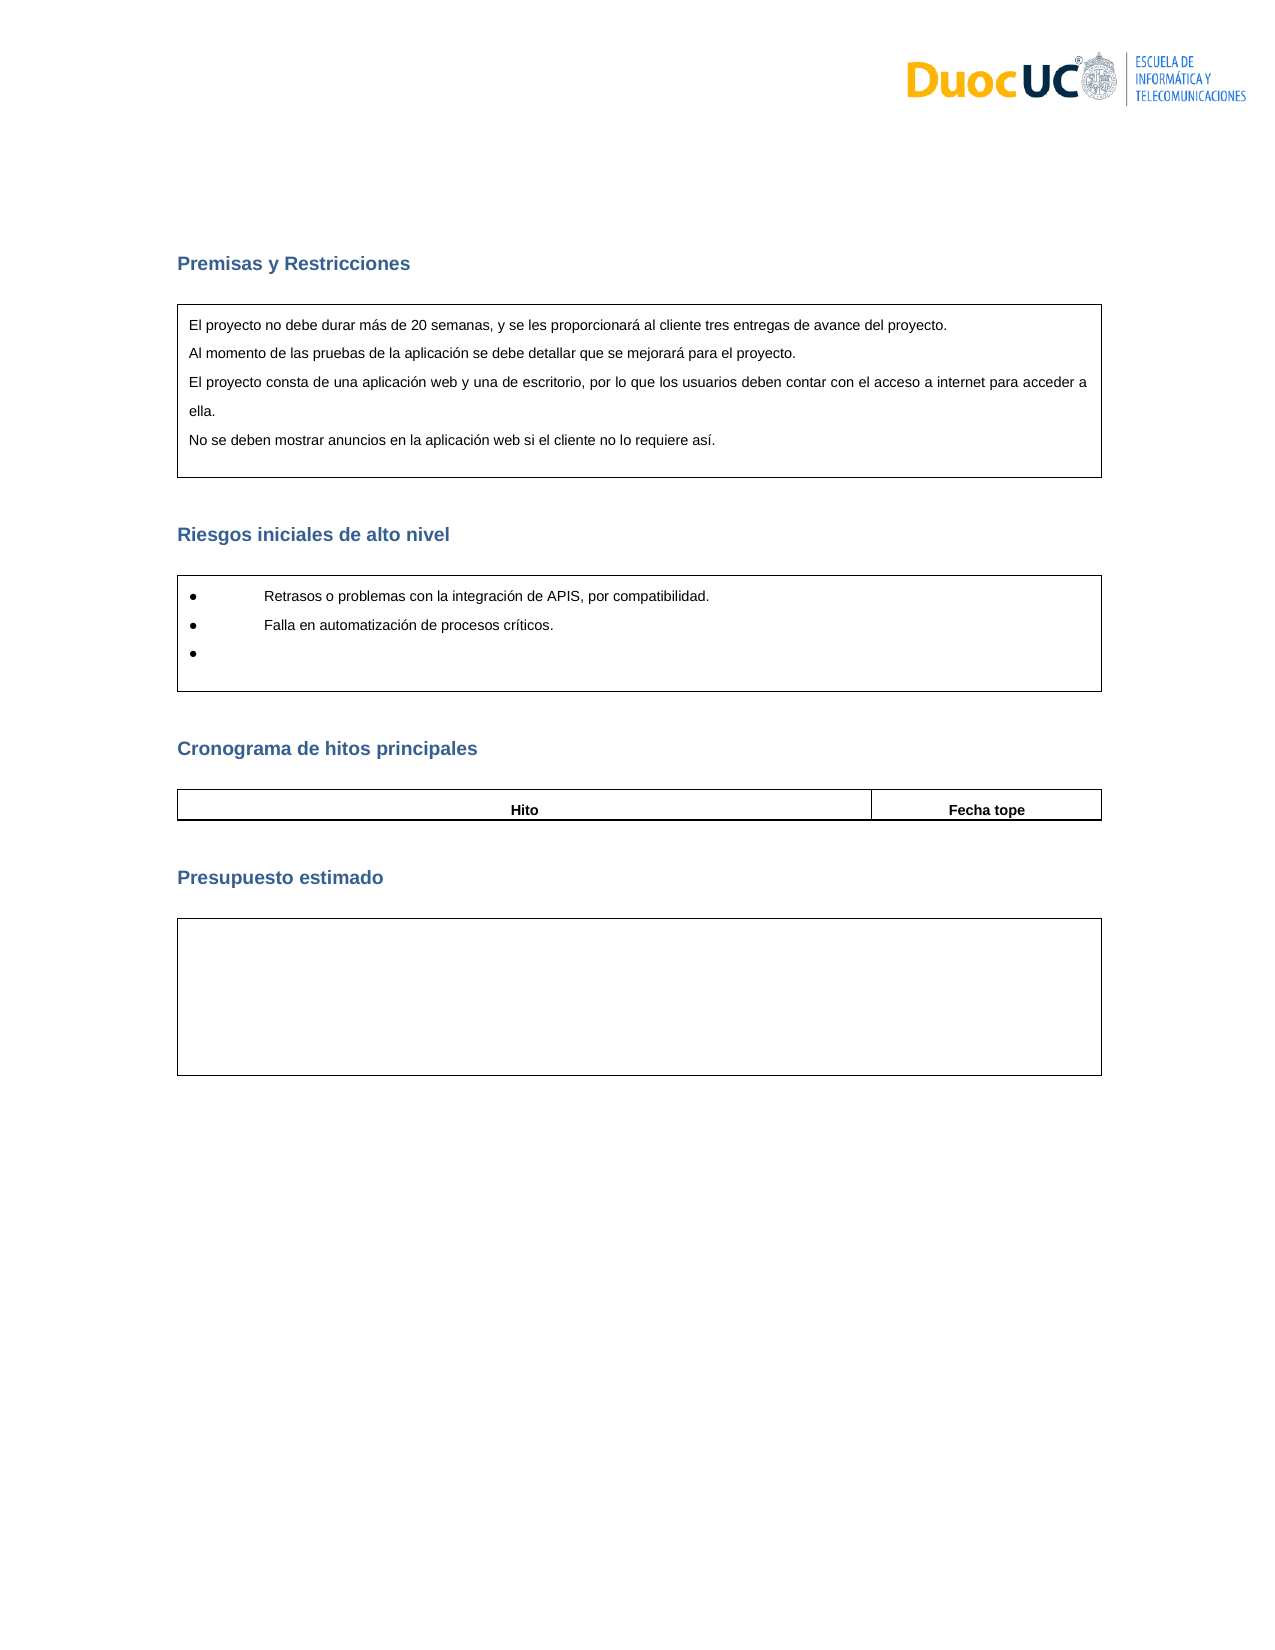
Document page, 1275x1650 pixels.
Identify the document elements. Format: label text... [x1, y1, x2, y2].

text Presupuesto estimado [177, 850, 1098, 888]
text Cronograma de hitos principales [177, 721, 1098, 759]
picture [892, 19, 1257, 137]
text Premisas y Restricciones [177, 236, 1098, 274]
text Riesgos iniciales de alto nivel [177, 507, 1098, 546]
table_header [178, 919, 1101, 1075]
table_header Retrasos o problemas con la integración de APIS, por compatibilidad. Falla en automatización de procesos críticos. [178, 576, 1101, 691]
table_header Hito [178, 790, 871, 818]
table_header Fecha tope [872, 790, 1101, 818]
table_header El proyecto no debe durar más de 20 semanas, y se les proporcionará al cliente tres entregas de avance del proyecto. Al momento de las pruebas de la aplicación se debe detallar que se mejorará para el proyecto. El proyecto consta de una aplicación web y una de escritorio, por lo que los usuarios deben contar con el acceso a internet para acceder a ella. No se deben mostrar anuncios en la aplicación web si el cliente no lo requiere así. [178, 305, 1101, 477]
